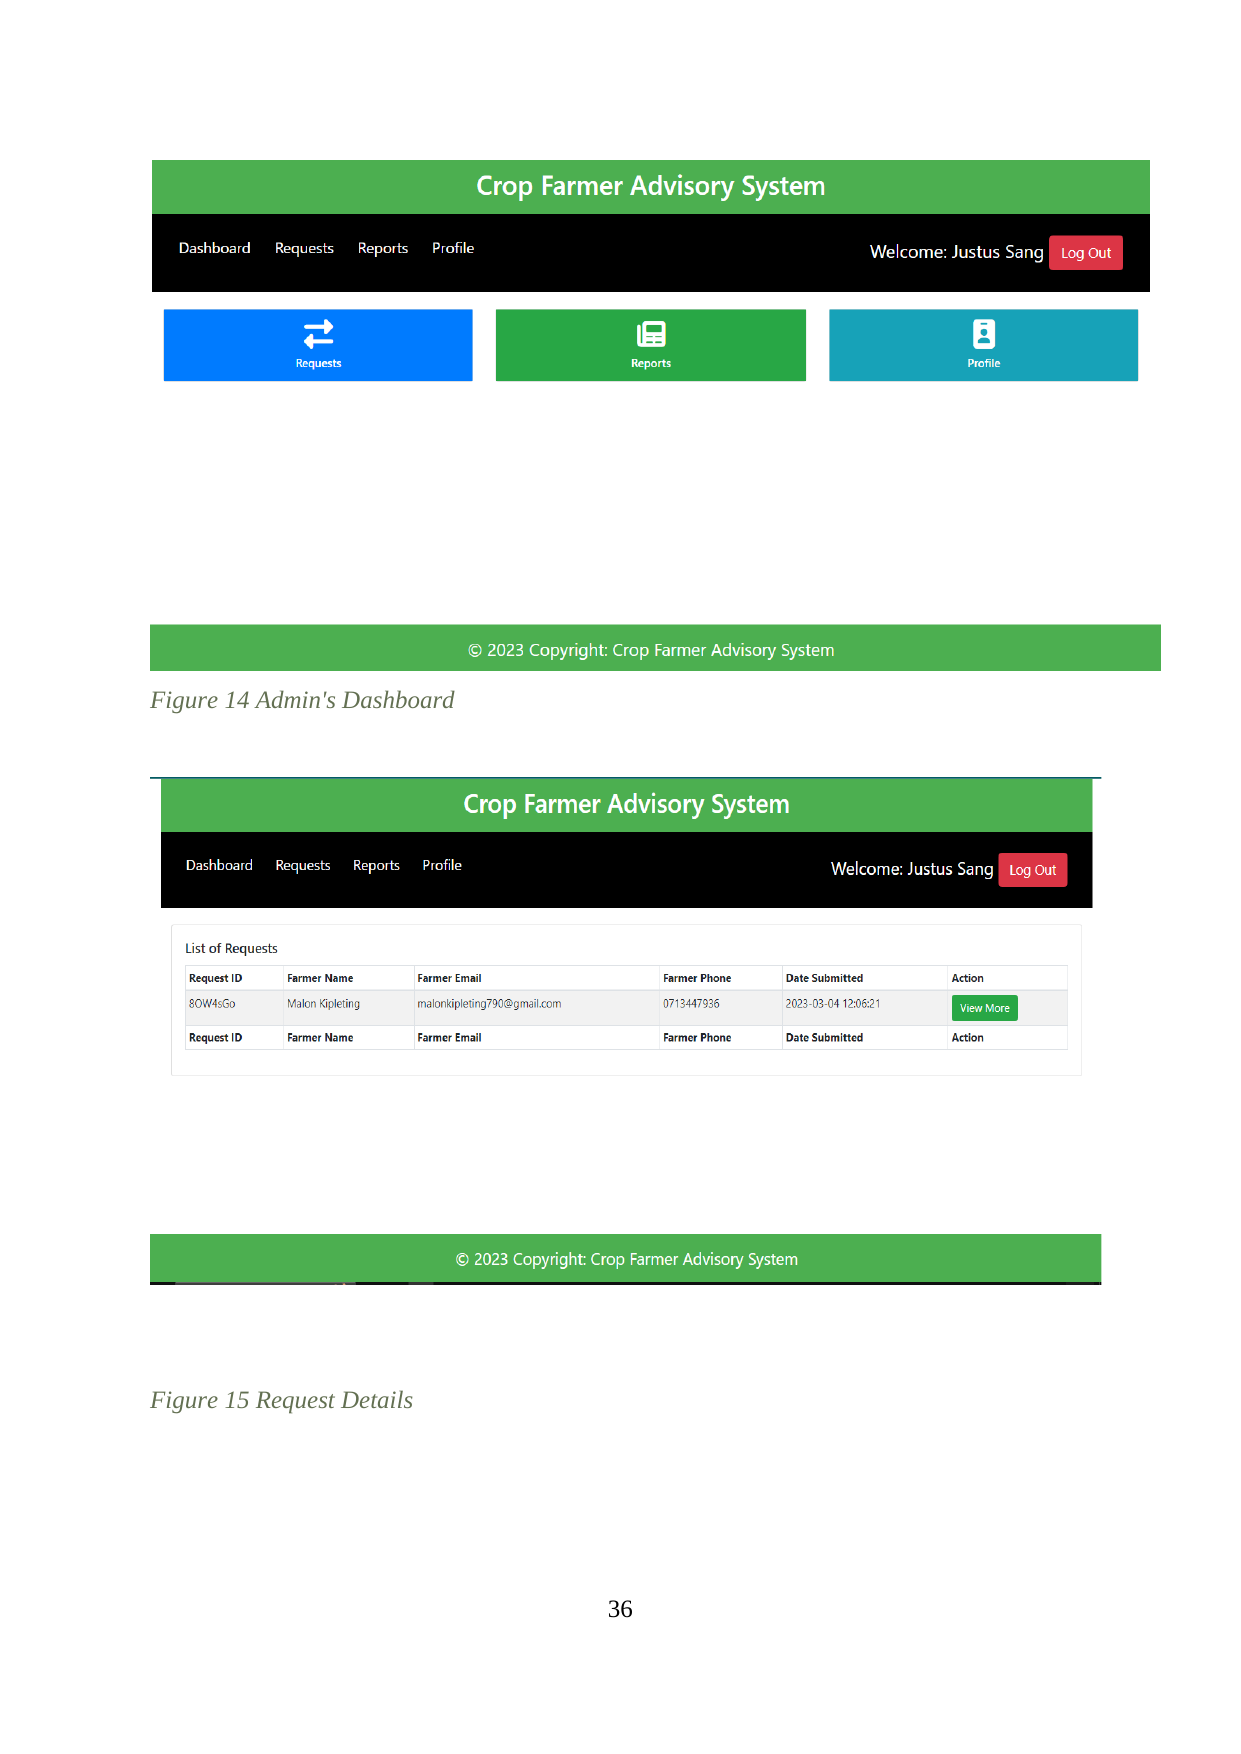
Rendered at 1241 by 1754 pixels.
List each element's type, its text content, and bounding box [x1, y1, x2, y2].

text Figure 14 Admin's Dashboard [150, 685, 1090, 714]
text Figure 15 Request Details [150, 1385, 1090, 1413]
picture [150, 160, 1161, 671]
picture [150, 777, 1102, 1285]
